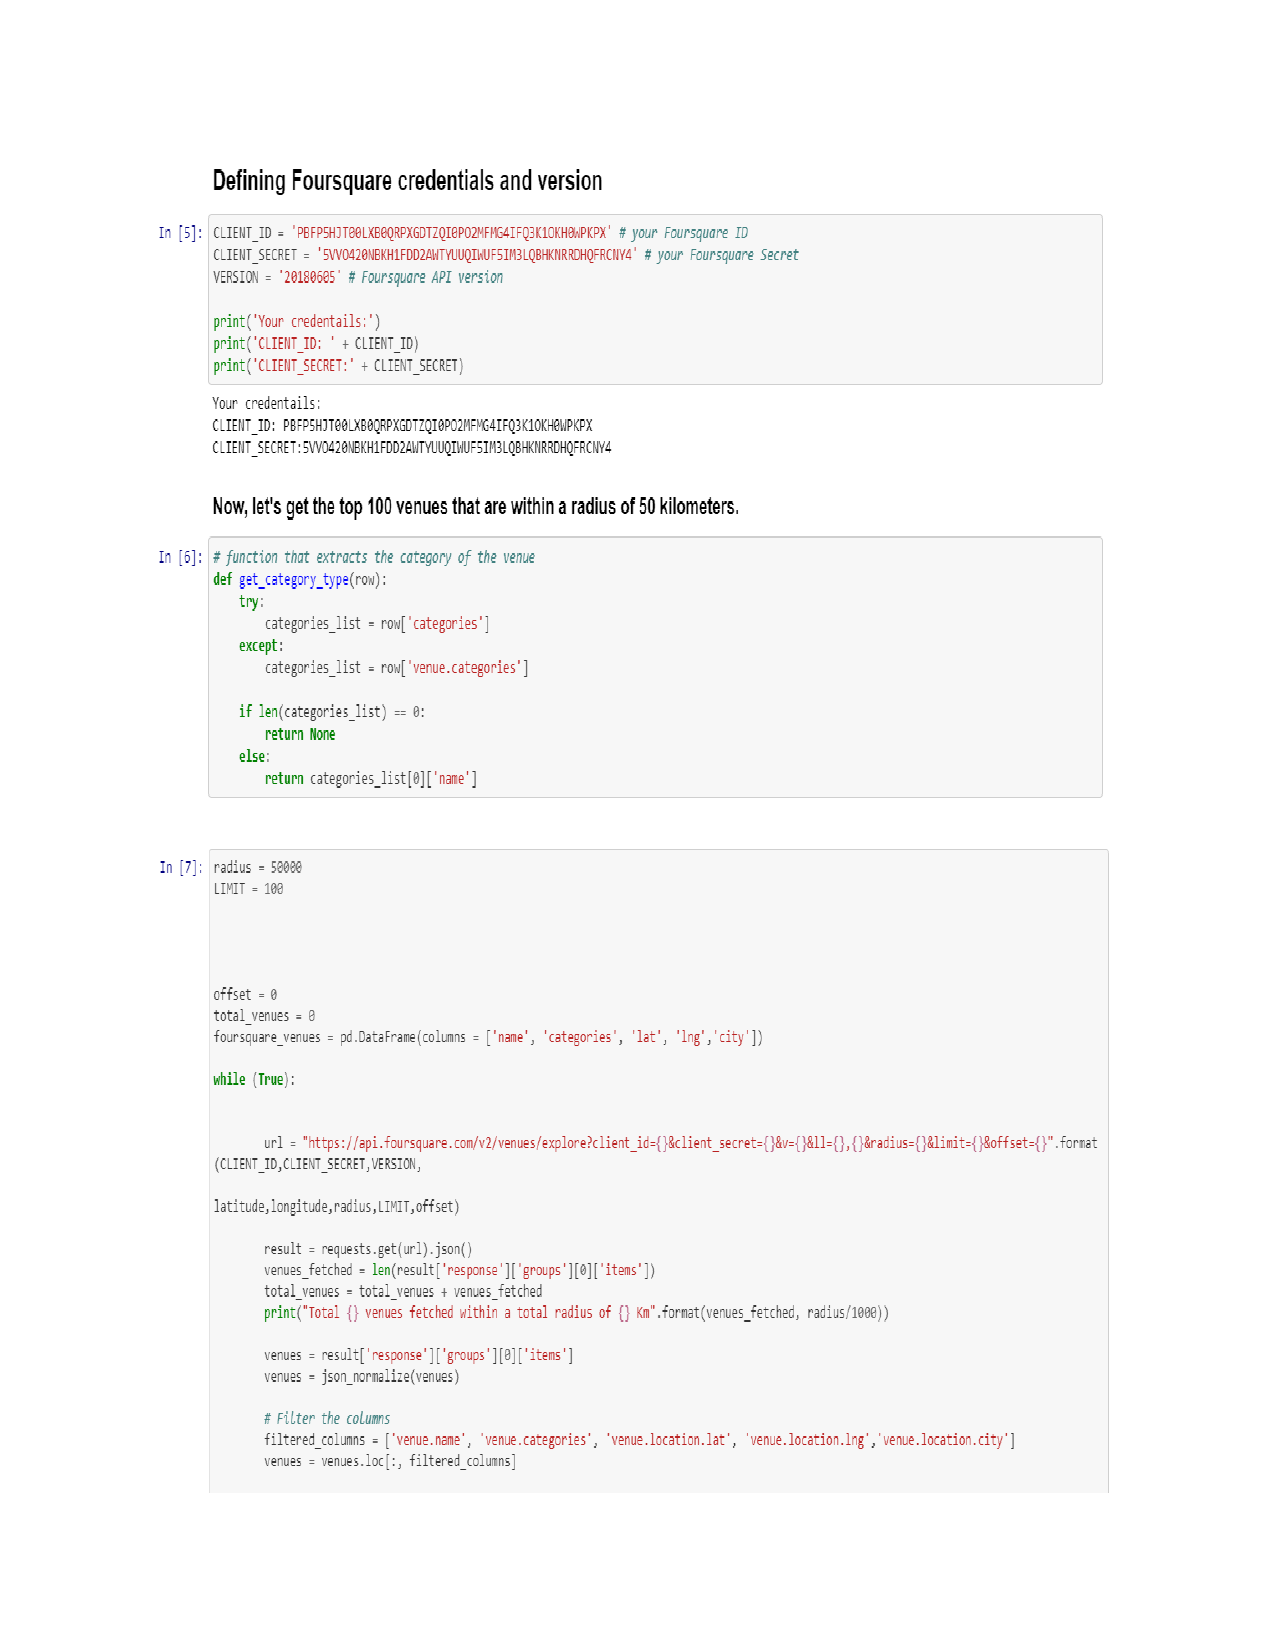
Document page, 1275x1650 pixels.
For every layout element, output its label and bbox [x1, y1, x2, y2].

picture [150, 837, 1125, 1493]
picture [150, 150, 1125, 813]
